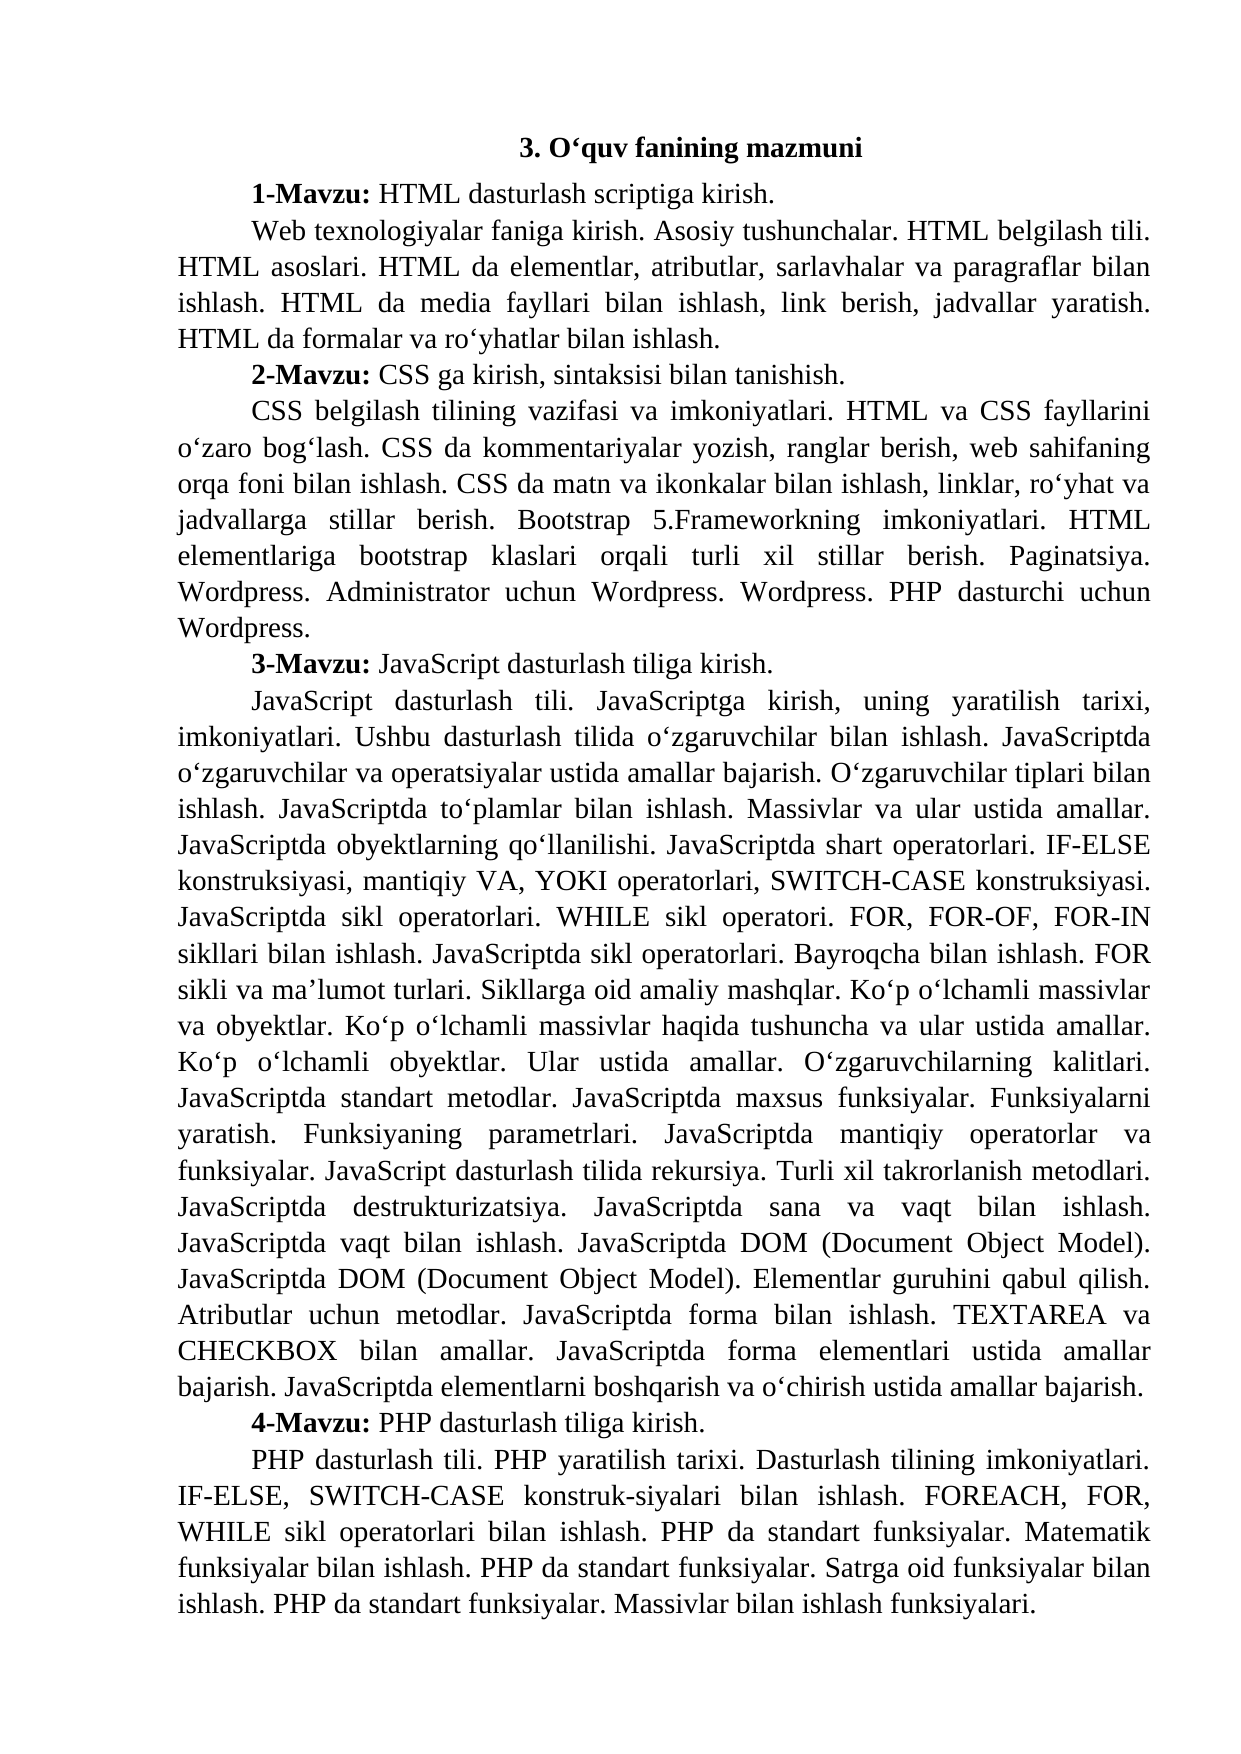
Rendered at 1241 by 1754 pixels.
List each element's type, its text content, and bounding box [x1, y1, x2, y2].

list CSS belgilash tilining vazifasi va imkoniyatlari. HTML va CSS fayllarini o‘zaro bog‘lash. CSS da kommentariyalar yozish, ranglar berish, web sahifaning orqa foni bilan ishlash. CSS da matn va ikonkalar bilan ishlash, linklar, ro‘yhat va jadvallarga stillar berish. Bootstrap 5.Frameworkning imkoniyatlari. HTML elementlariga bootstrap klaslari orqali turli xil stillar berish. Paginatsiya. Wordpress. Administrator uchun Wordpress. Wordpress. PHP dasturchi uchun Wordpress. [177, 393, 1152, 644]
list 3-Mavzu: JavaScript dasturlash tiliga kirish. [177, 647, 1152, 680]
list Web texnologiyalar faniga kirish. Asosiy tushunchalar. HTML belgilash tili. HTML asoslari. HTML da elementlar, atributlar, sarlavhalar va paragraflar bilan ishlash. HTML da media fayllari bilan ishlash, link berish, jadvallar yaratish. HTML da formalar va ro‘yhatlar bilan ishlash. [177, 213, 1152, 355]
text 3. Oʻquv fanining mazmuni [177, 131, 1152, 164]
list 1-Mavzu: HTML dasturlash scriptiga kirish. [177, 177, 1152, 210]
list PHP dasturlash tili. PHP yaratilish tarixi. Dasturlash tilining imkoniyatlari. IF-ELSE, SWITCH-CASE konstruk-siyalari bilan ishlash. FOREACH, FOR, WHILE sikl operatorlari bilan ishlash. PHP da standart funksiyalar. Matematik funksiyalar bilan ishlash. PHP da standart funksiyalar. Satrga oid funksiyalar bilan ishlash. PHP da standart funksiyalar. Massivlar bilan ishlash funksiyalari. [177, 1442, 1152, 1620]
list 2-Mavzu: CSS ga kirish, sintaksisi bilan tanishish. [177, 357, 1152, 391]
list 4-Mavzu: PHP dasturlash tiliga kirish. [177, 1406, 1152, 1439]
list JavaScript dasturlash tili. JavaScriptga kirish, uning yaratilish tarixi, imkoniyatlari. Ushbu dasturlash tilida o‘zgaruvchilar bilan ishlash. JavaScriptda o‘zgaruvchilar va operatsiyalar ustida amallar bajarish. O‘zgaruvchilar tiplari bilan ishlash. JavaScriptda to‘plamlar bilan ishlash. Massivlar va ular ustida amallar. JavaScriptda obyektlarning qo‘llanilishi. JavaScriptda shart operatorlari. IF-ELSE konstruksiyasi, mantiqiy VA, YOKI operatorlari, SWITCH-CASE konstruksiyasi. JavaScriptda sikl operatorlari. WHILE sikl operatori. FOR, FOR-OF, FOR-IN sikllari bilan ishlash. JavaScriptda sikl operatorlari. Bayroqcha bilan ishlash. FOR sikli va ma’lumot turlari. Sikllarga oid amaliy mashqlar. Ko‘p o‘lchamli massivlar va obyektlar. Ko‘p o‘lchamli massivlar haqida tushuncha va ular ustida amallar. Ko‘p o‘lchamli obyektlar. Ular ustida amallar. O‘zgaruvchilarning kalitlari. JavaScriptda standart metodlar. JavaScriptda maxsus funksiyalar. Funksiyalarni yaratish. Funksiyaning parametrlari. JavaScriptda mantiqiy operatorlar va funksiyalar. JavaScript dasturlash tilida rekursiya. Turli xil takrorlanish metodlari. JavaScriptda destrukturizatsiya. JavaScriptda sana va vaqt bilan ishlash. JavaScriptda vaqt bilan ishlash. JavaScriptda DOM (Document Object Model). JavaScriptda DOM (Document Object Model). Elementlar guruhini qabul qilish. Atributlar uchun metodlar. JavaScriptda forma bilan ishlash. TEXTAREA va CHECKBOX bilan amallar. JavaScriptda forma elementlari ustida amallar bajarish. JavaScriptda elementlarni boshqarish va o‘chirish ustida amallar bajarish. [177, 683, 1152, 1403]
